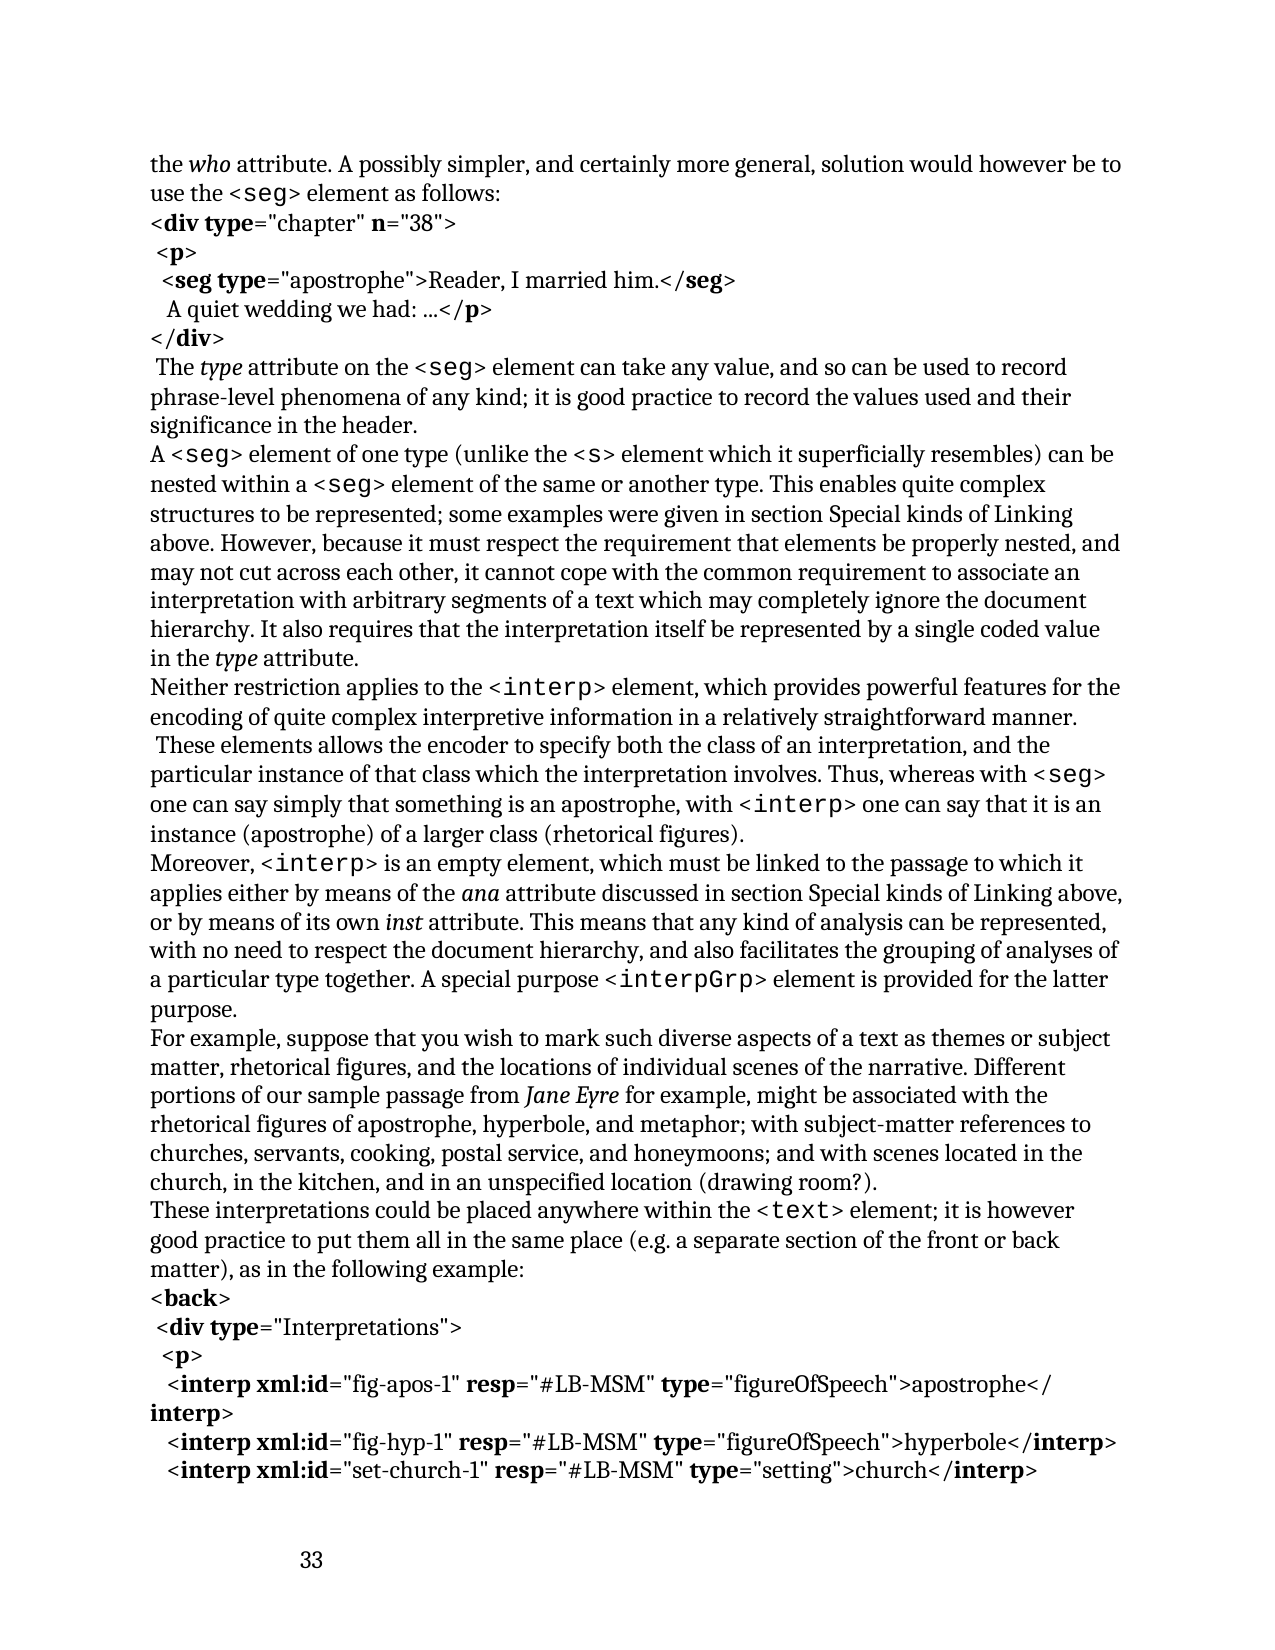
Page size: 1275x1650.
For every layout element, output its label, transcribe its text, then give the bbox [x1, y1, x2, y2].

text <div type="chapter" n="38"> <p> <seg type="apostrophe">Reader, I married him.</seg> A quiet wedding we had: ...</p> </div> [150, 209, 1125, 352]
text Moreover, <interp> is an empty element, which must be linked to the passage to which it applies either by means of the ana attribute discussed in section 8.3 above, or by means of its own inst attribute. This means that any kind of analysis can be represented, with no need to respect the document hierarchy, and also facilitates the grouping of analyses of a particular type together. A special purpose <interpGrp> element is provided for the latter purpose. [150, 849, 1125, 1024]
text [150, 150, 1125, 209]
text The type attribute on the <seg> element can take any value, and so can be used to record phrase-level phenomena of any kind; it is good practice to record the values used and their significance in the header. [150, 352, 1125, 440]
text A <seg> element of one type (unlike the <s> element which it superficially resembles) can be nested within a <seg> element of the same or another type. This enables quite complex structures to be represented; some examples were given in section 8.3 above. However, because it must respect the requirement that elements be properly nested, and may not cut across each other, it cannot cope with the common requirement to associate an interpretation with arbitrary segments of a text which may completely ignore the document hierarchy. It also requires that the interpretation itself be represented by a single coded value in the type attribute. [150, 440, 1125, 672]
text These elements allows the encoder to specify both the class of an interpretation, and the particular instance of that class which the interpretation involves. Thus, whereas with <seg> one can say simply that something is an apostrophe, with <interp> one can say that it is an instance (apostrophe) of a larger class (rhetorical figures). [150, 731, 1125, 849]
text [150, 1284, 1125, 1485]
text Neither restriction applies to the <interp> element, which provides powerful features for the encoding of quite complex interpretive information in a relatively straightforward manner. [150, 672, 1125, 731]
text For example, suppose that you wish to mark such diverse aspects of a text as themes or subject matter, rhetorical figures, and the locations of individual scenes of the narrative. Different portions of our sample passage from Jane Eyre for example, might be associated with the rhetorical figures of apostrophe, hyperbole, and metaphor; with subject-matter references to churches, servants, cooking, postal service, and honeymoons; and with scenes located in the church, in the kitchen, and in an unspecified location (drawing room?). [150, 1024, 1125, 1196]
text These interpretations could be placed anywhere within the <text> element; it is however good practice to put them all in the same place (e.g. a separate section of the front or back matter), as in the following example: [150, 1196, 1125, 1284]
